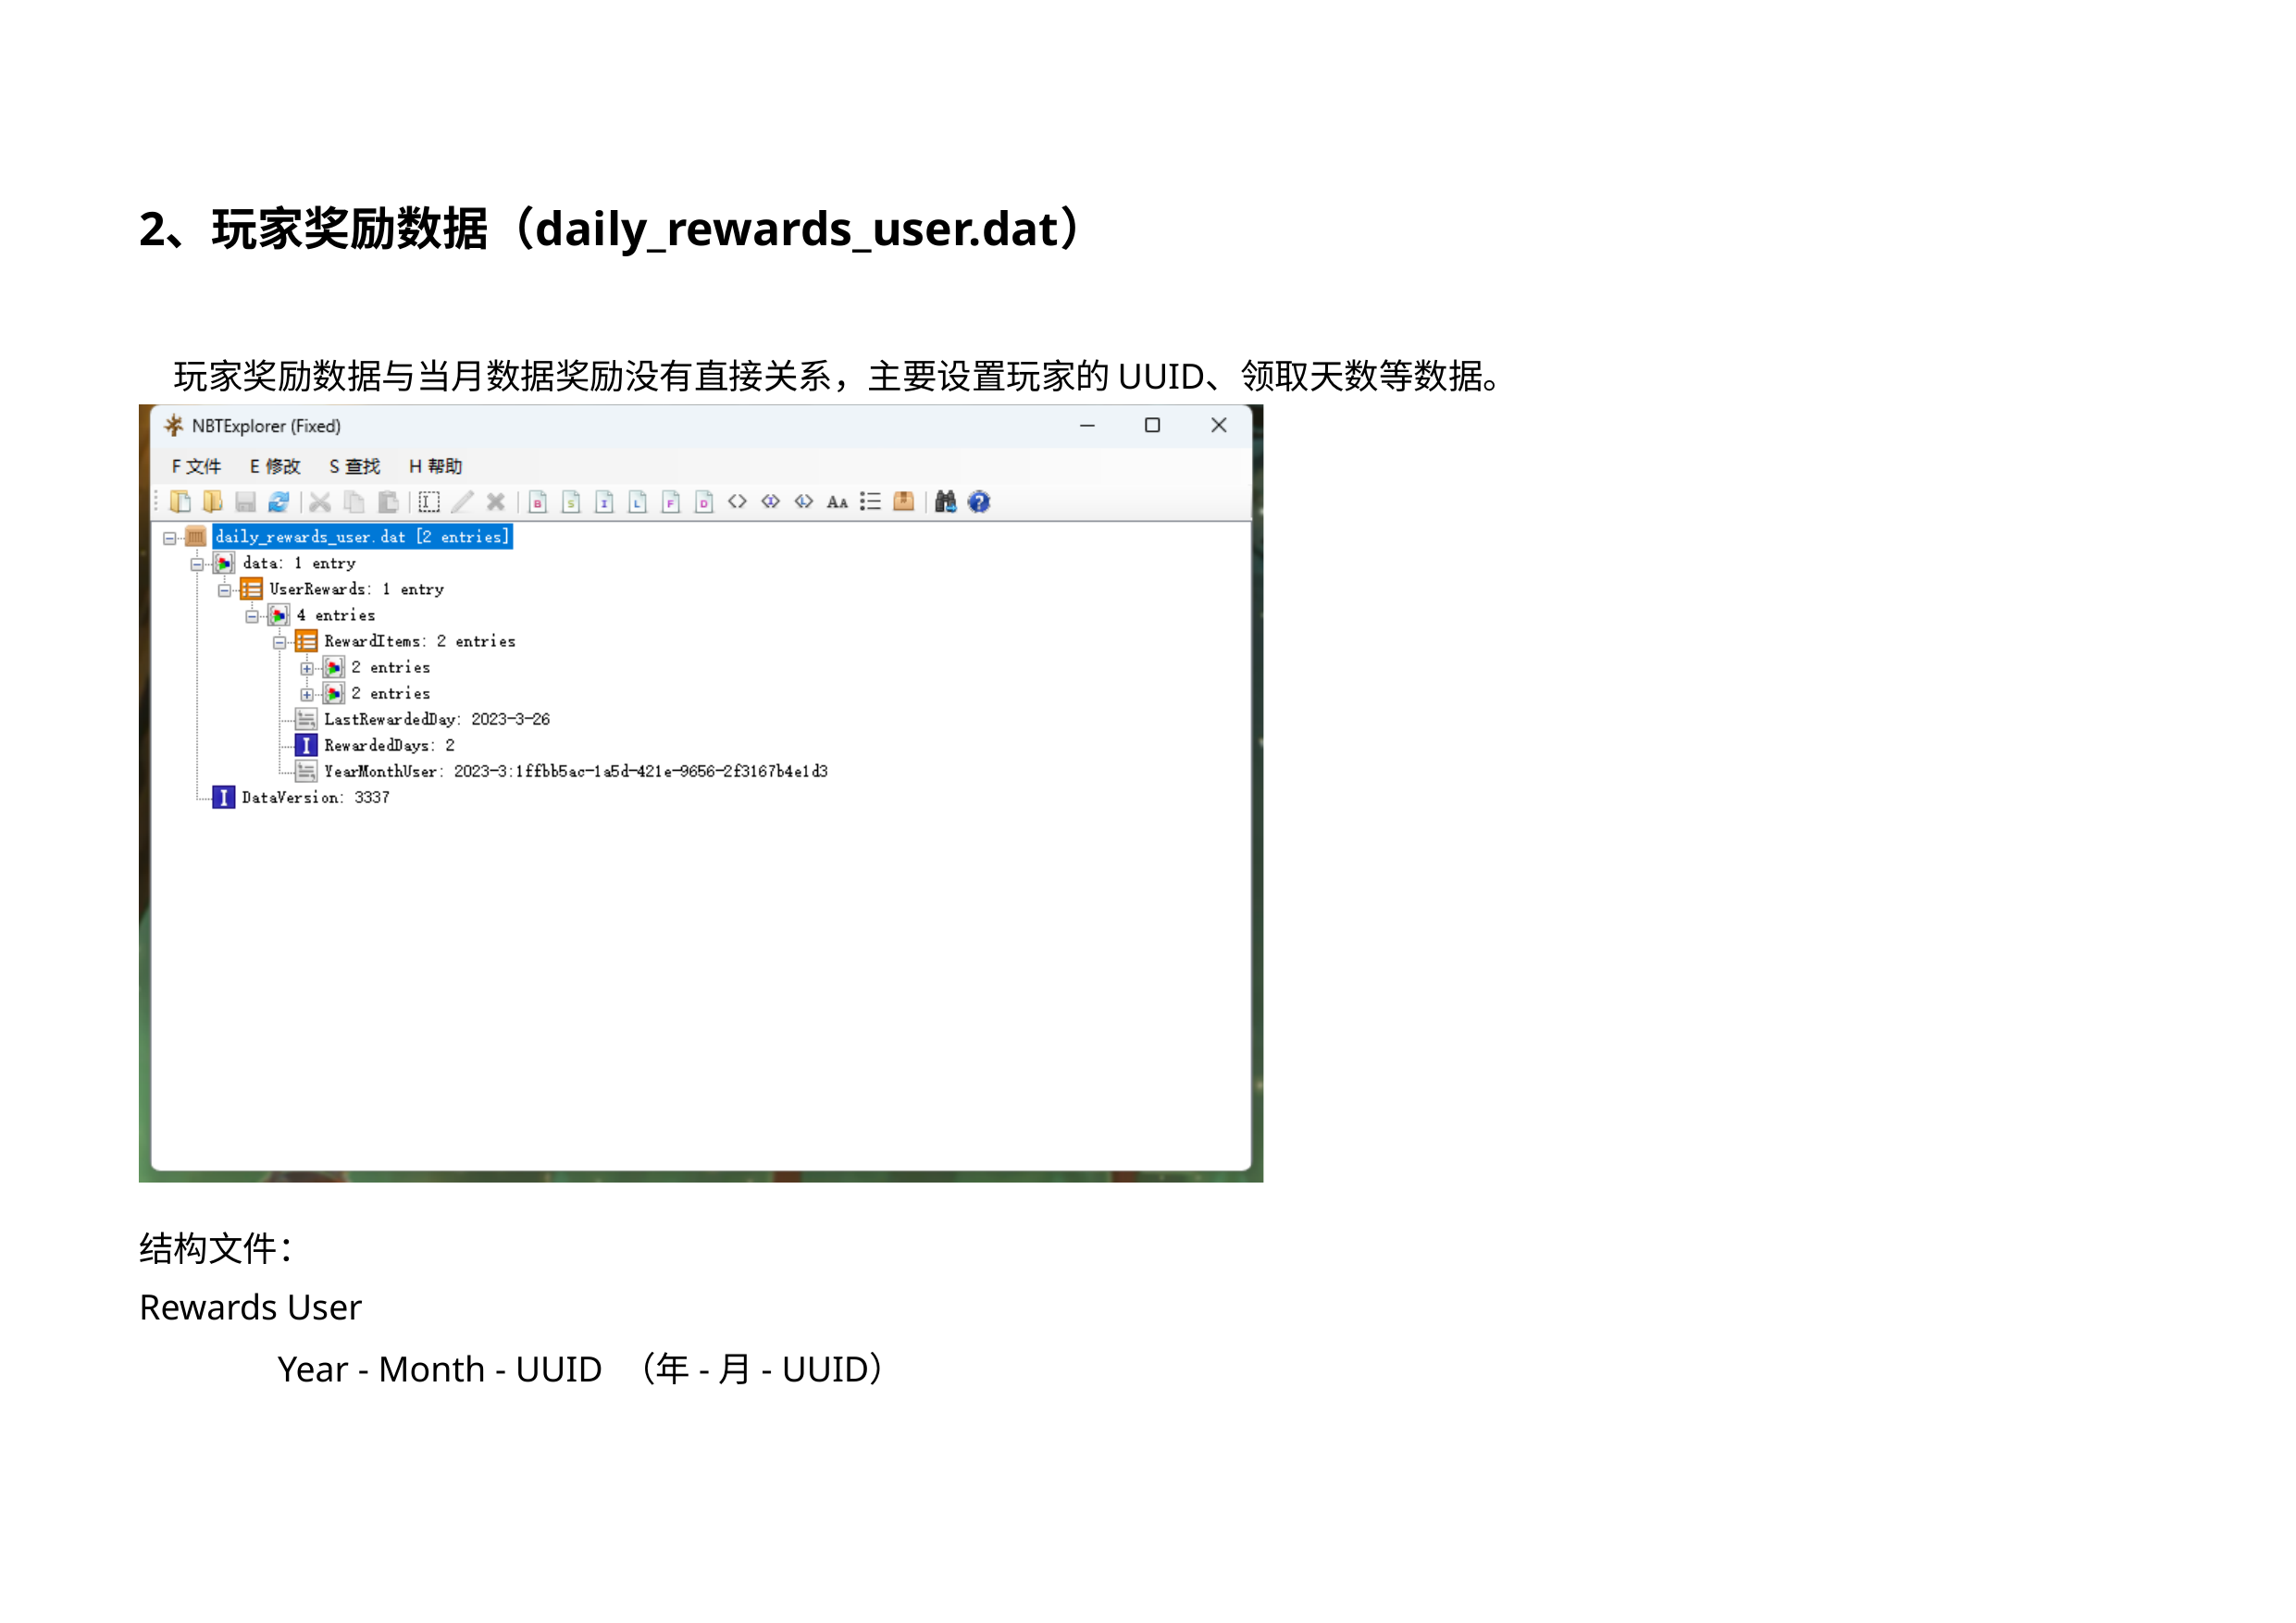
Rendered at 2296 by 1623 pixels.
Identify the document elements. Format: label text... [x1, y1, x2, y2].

picture [139, 404, 1264, 1183]
text Year - Month - UUID （年 - 月 - UUID） [139, 1336, 2156, 1396]
text 结构文件： [139, 1216, 2156, 1276]
subtitle 玩家奖励数据（daily_rewards_user.dat） [139, 180, 2156, 270]
text 玩家奖励数据与当月数据奖励没有直接关系，主要设置玩家的UUID、领取天数等数据。 [139, 344, 2156, 404]
text Rewards User [139, 1276, 2156, 1336]
